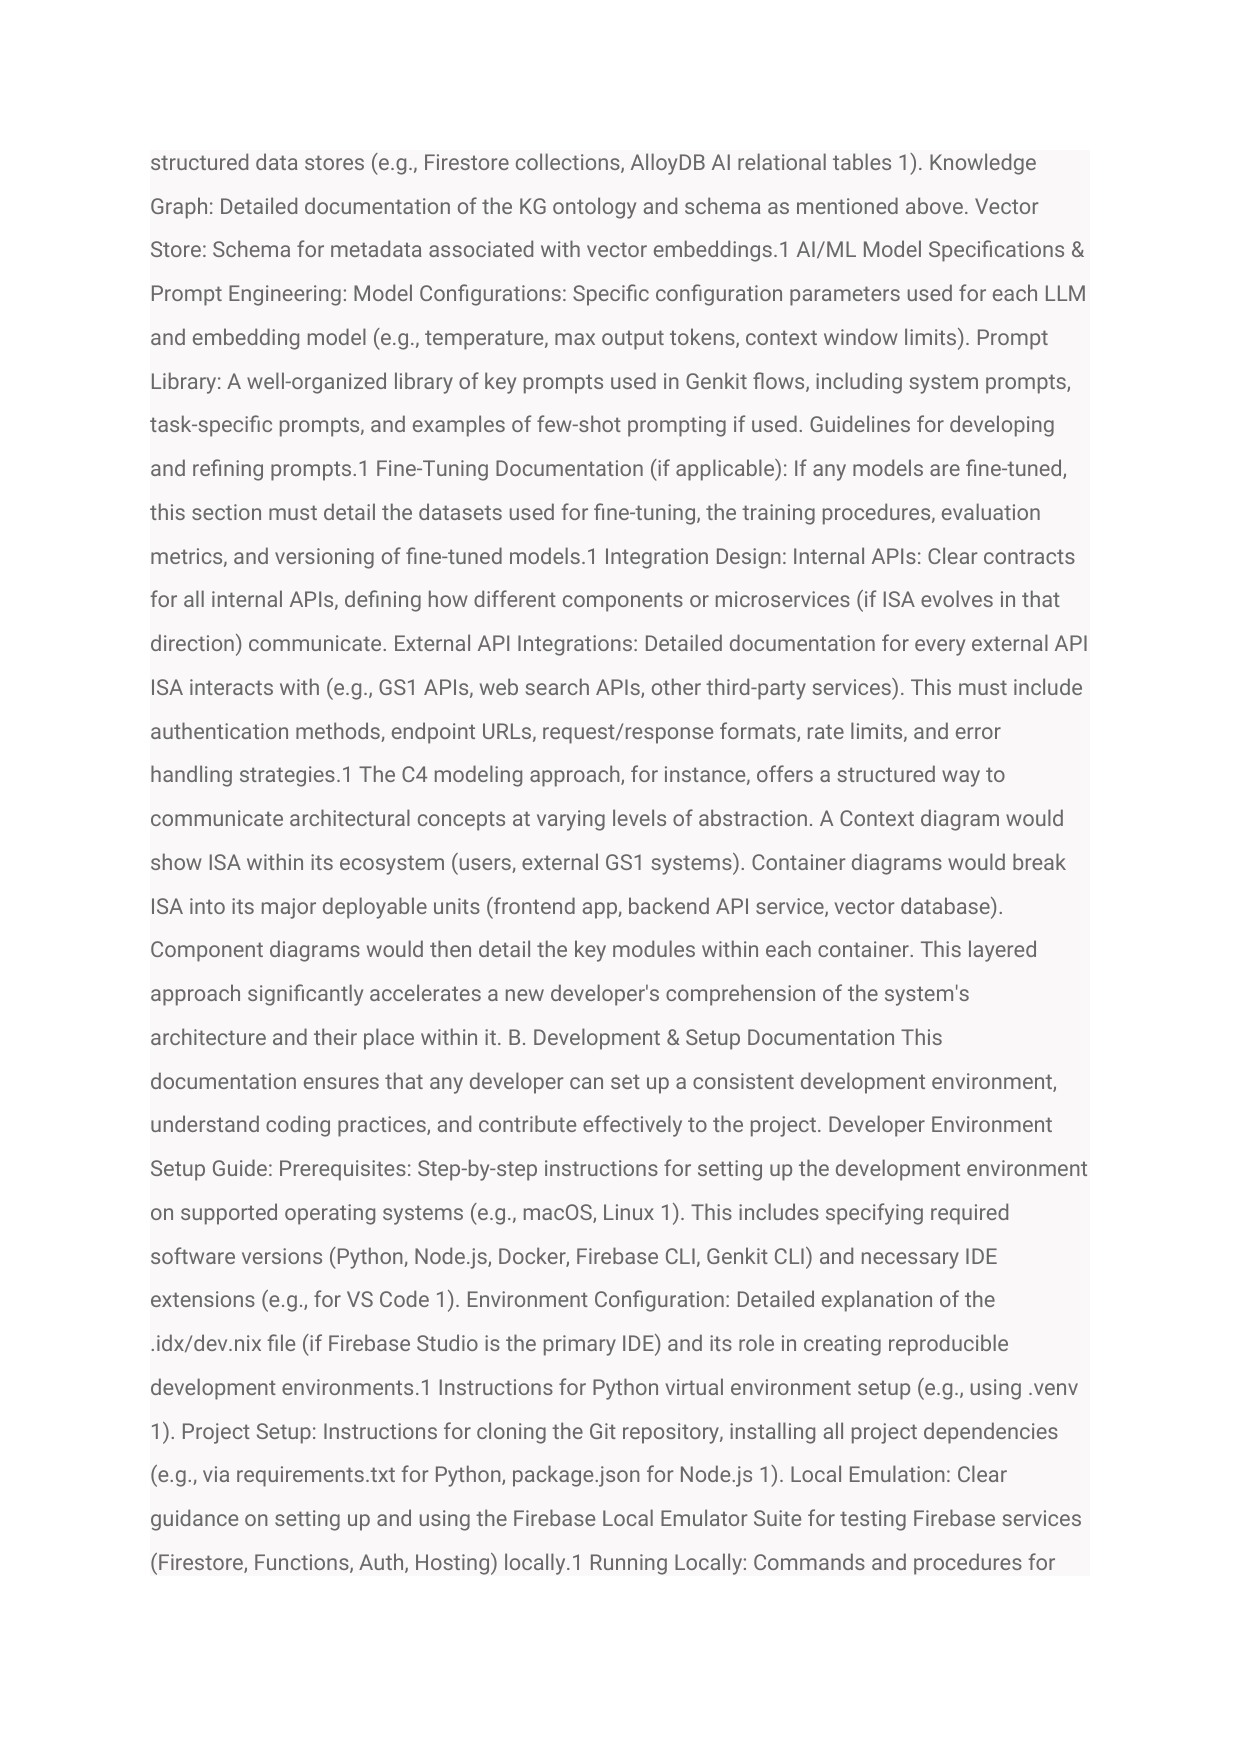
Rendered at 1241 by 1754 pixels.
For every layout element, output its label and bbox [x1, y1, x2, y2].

text [150, 150, 1090, 1576]
